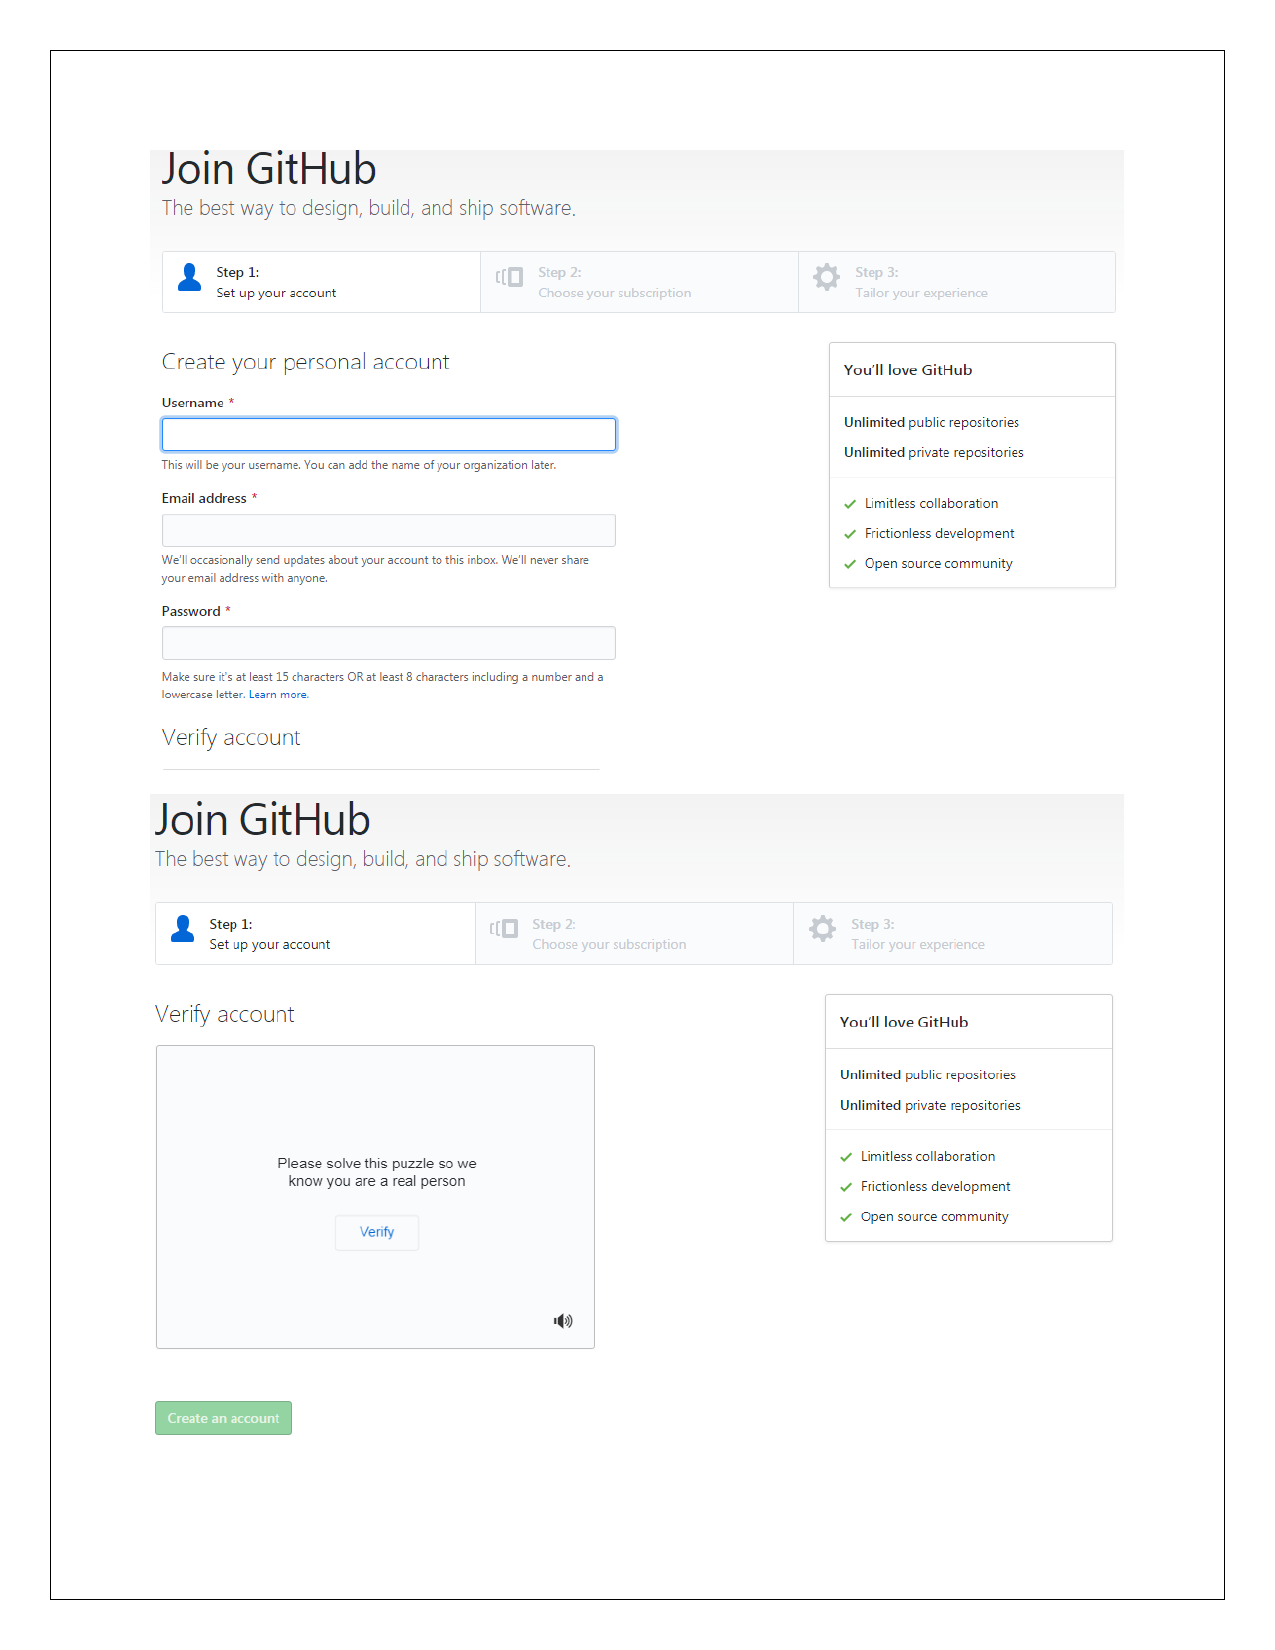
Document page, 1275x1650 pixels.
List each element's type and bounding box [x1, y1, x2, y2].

picture [150, 150, 1125, 770]
picture [150, 794, 1125, 1446]
